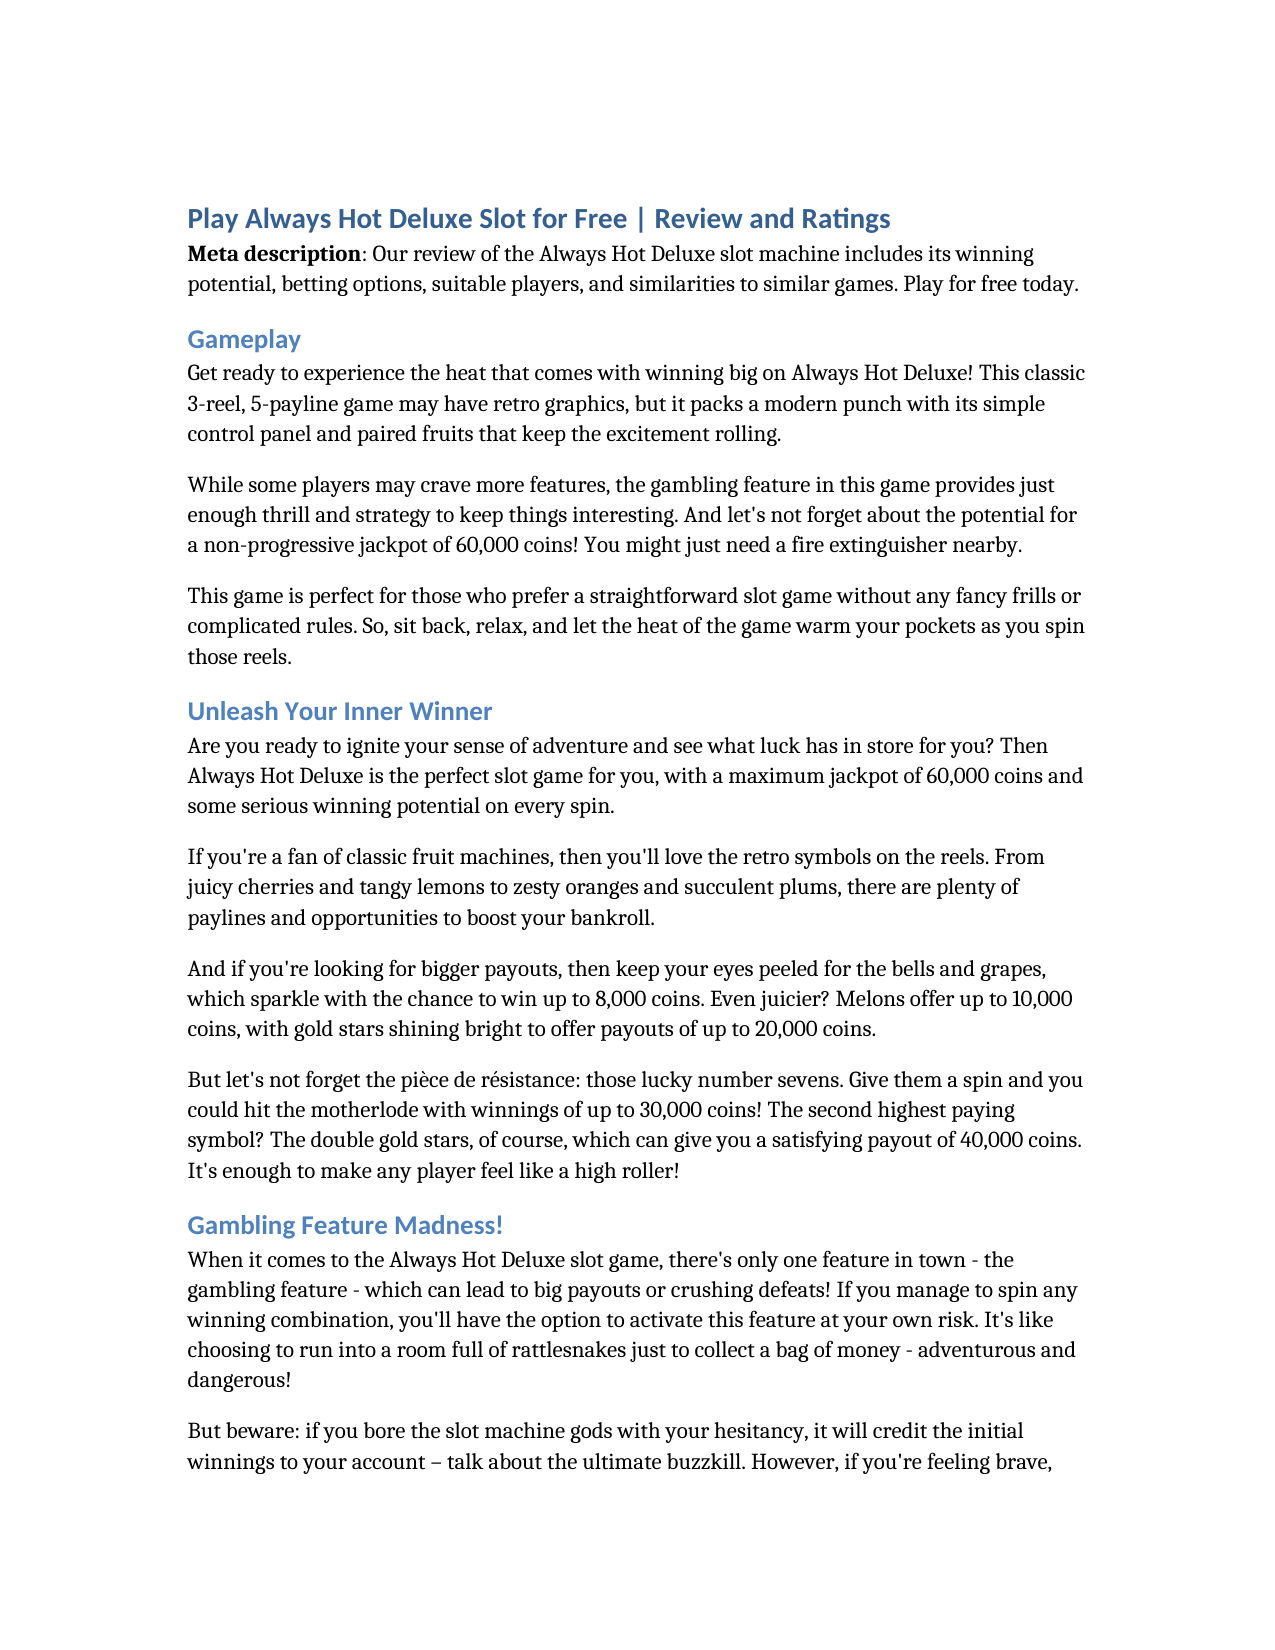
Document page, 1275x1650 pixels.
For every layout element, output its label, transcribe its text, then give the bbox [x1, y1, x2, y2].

text While some players may crave more features, the gambling feature in this game provides just enough thrill and strategy to keep things interesting. And let's not forget about the potential for a non-progressive jackpot of 60,000 coins! You might just need a fire extinguisher nearby. [187, 472, 1087, 558]
text But let's not forget the pièce de résistance: those lucky number sevens. Give them a spin and you could hit the motherlode with winnings of up to 30,000 coins! The second highest paying symbol? The double gold stars, of course, which can give you a satisfying payout of 40,000 coins. It's enough to make any player feel like a high roller! [187, 1067, 1087, 1184]
subtitle Play Always Hot Deluxe Slot for Free | Review and Ratings [187, 200, 1087, 236]
text When it comes to the Always Hot Deluxe slot game, there's only one feature in town - the gambling feature - which can lead to big payouts or crushing defeats! If you manage to spin any winning combination, you'll have the option to activate this feature at your own risk. It's like choosing to run into a room full of rattlesnakes just to collect a bag of money - adventurous and dangerous! [187, 1246, 1087, 1393]
text And if you're looking for bigger payouts, then keep your eyes peeled for the bells and grapes, which sparkle with the chance to win up to 8,000 coins. Even juicier? Melons offer up to 10,000 coins, with gold stars shining bright to offer payouts of up to 20,000 coins. [187, 955, 1087, 1042]
subtitle Gambling Feature Madness! [187, 1208, 1087, 1241]
text Meta description: Our review of the Always Hot Deluxe slot machine includes its winning potential, betting options, suitable players, and similarities to similar games. Play for free today. [187, 241, 1087, 297]
subtitle Unleash Your Inner Winner [187, 694, 1087, 727]
subtitle Gameplay [187, 322, 1087, 355]
text If you're a fan of classic fruit machines, then you'll love the retro symbols on the reels. From juicy cherries and tangy lemons to zesty oranges and succulent plums, there are plenty of paylines and opportunities to boost your bankroll. [187, 844, 1087, 931]
text Are you ready to ignite your sense of adventure and see what luck has in store for you? Then Always Hot Deluxe is the perfect slot game for you, with a maximum jackpot of 60,000 coins and some serious winning potential on every spin. [187, 732, 1087, 819]
text This game is perfect for those who prefer a straightforward slot game without any fancy frills or complicated rules. So, sit back, relax, and let the heat of the game warm your pockets as you spin those reels. [187, 583, 1087, 670]
text Get ready to experience the heat that comes with winning big on Always Hot Deluxe! This classic 3-reel, 5-payline game may have retro graphics, but it packs a modern punch with its simple control panel and paired fruits that keep the excitement rolling. [187, 360, 1087, 447]
